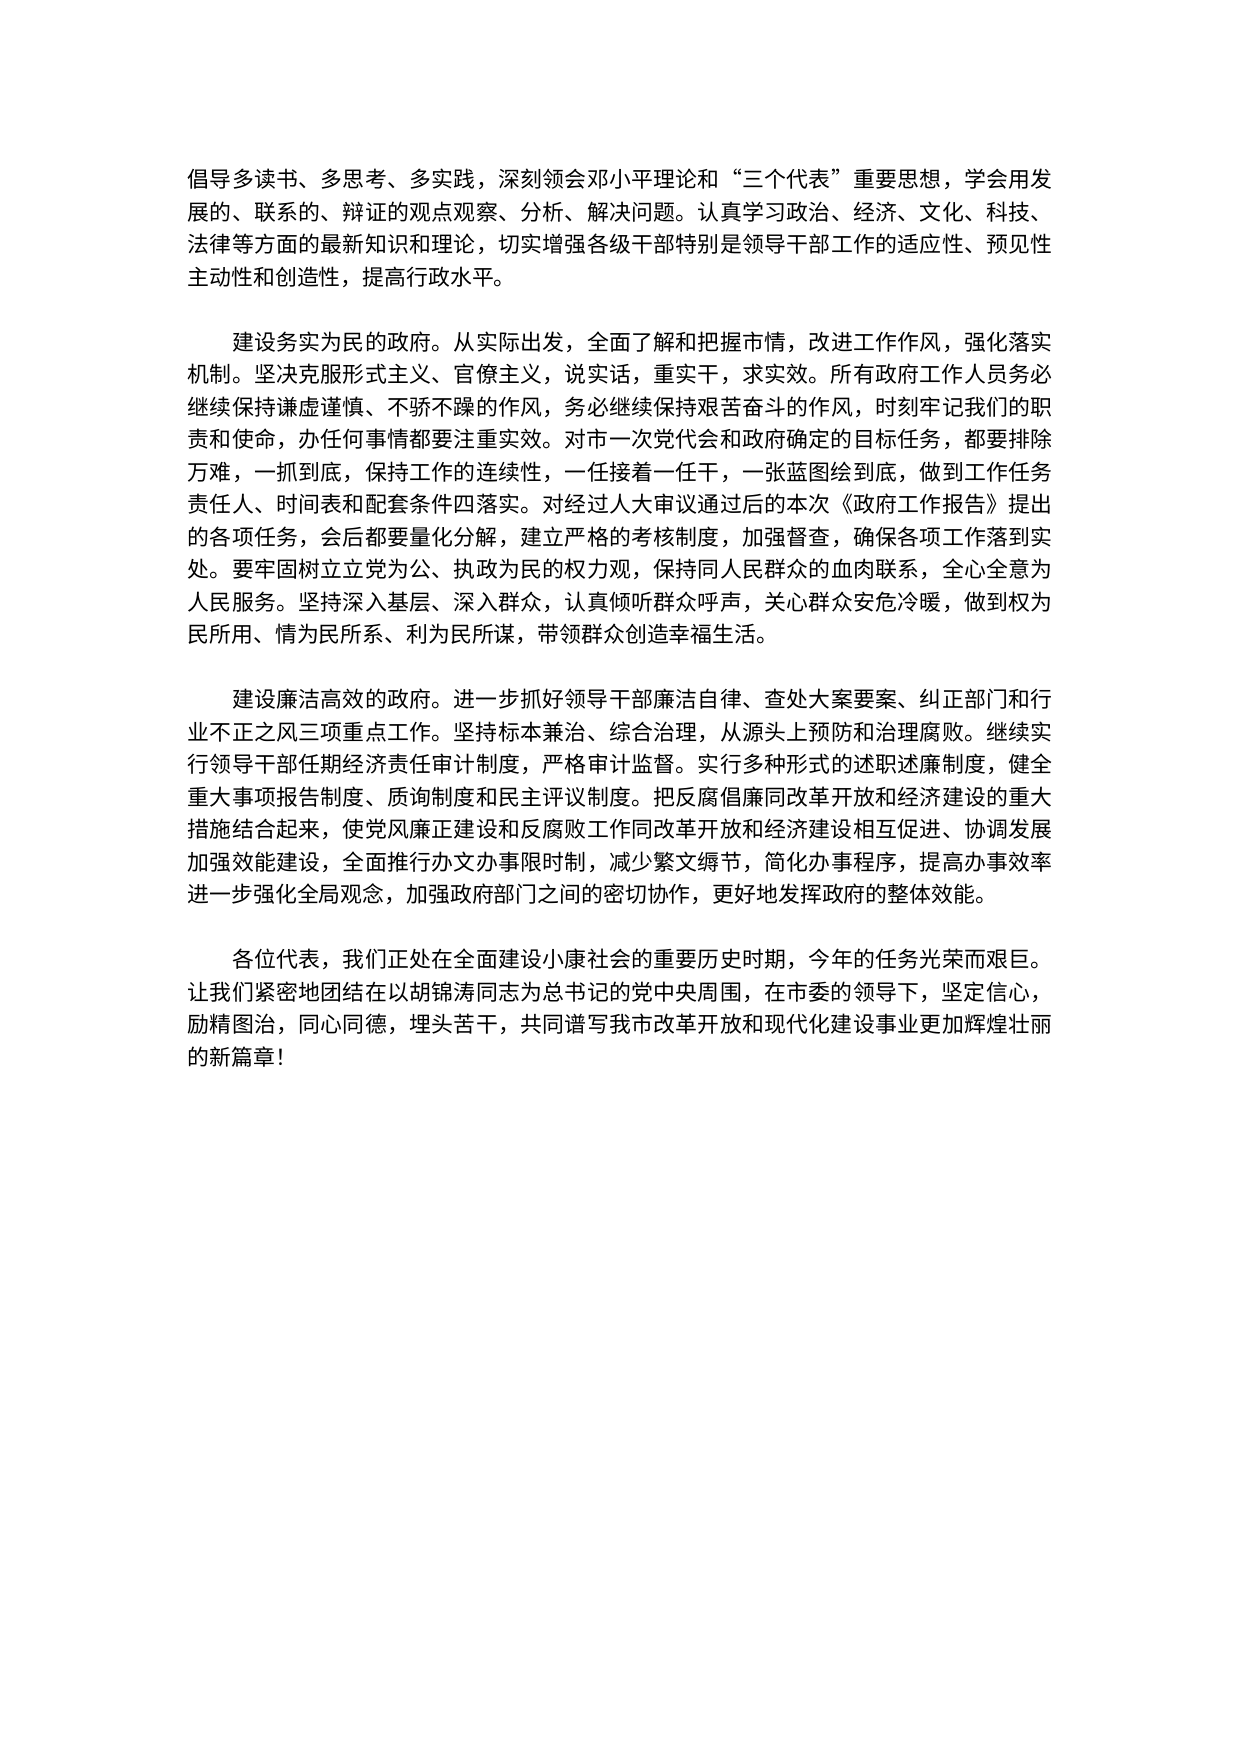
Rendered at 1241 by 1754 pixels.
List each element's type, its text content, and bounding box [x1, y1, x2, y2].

text 建设廉洁高效的政府。进一步抓好领导干部廉洁自律、查处大案要案、纠正部门和行业不正之风三项重点工作。坚持标本兼治、综合治理，从源头上预防和治理腐败。继续实行领导干部任期经济责任审计制度，严格审计监督。实行多种形式的述职述廉制度，健全重大事项报告制度、质询制度和民主评议制度。把反腐倡廉同改革开放和经济建设的重大措施结合起来，使党风廉正建设和反腐败工作同改革开放和经济建设相互促进、协调发展。加强效能建设，全面推行办文办事限时制，减少繁文缛节，简化办事程序，提高办事效率。进一步强化全局观念，加强政府部门之间的密切协作，更好地发挥政府的整体效能。 [187, 682, 1053, 909]
text 建设务实为民的政府。从实际出发，全面了解和把握市情，改进工作作风，强化落实机制。坚决克服形式主义、官僚主义，说实话，重实干，求实效。所有政府工作人员务必继续保持谦虚谨慎、不骄不躁的作风，务必继续保持艰苦奋斗的作风，时刻牢记我们的职责和使命，办任何事情都要注重实效。对市一次党代会和政府确定的目标任务，都要排除万难，一抓到底，保持工作的连续性，一任接着一任干，一张蓝图绘到底，做到工作任务、责任人、时间表和配套条件四落实。对经过人大审议通过后的本次《政府工作报告》提出的各项任务，会后都要量化分解，建立严格的考核制度，加强督查，确保各项工作落到实处。要牢固树立立党为公、执政为民的权力观，保持同人民群众的血肉联系，全心全意为人民服务。坚持深入基层、深入群众，认真倾听群众呼声，关心群众安危冷暖，做到权为民所用、情为民所系、利为民所谋，带领群众创造幸福生活。 [187, 324, 1053, 649]
text 各位代表，我们正处在全面建设小康社会的重要历史时期，今年的任务光荣而艰巨。让我们紧密地团结在以胡锦涛同志为总书记的党中央周围，在市委的领导下，坚定信心，励精图治，同心同德，埋头苦干，共同谱写我市改革开放和现代化建设事业更加辉煌壮丽的新篇章！ [187, 942, 1053, 1072]
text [187, 162, 1053, 292]
